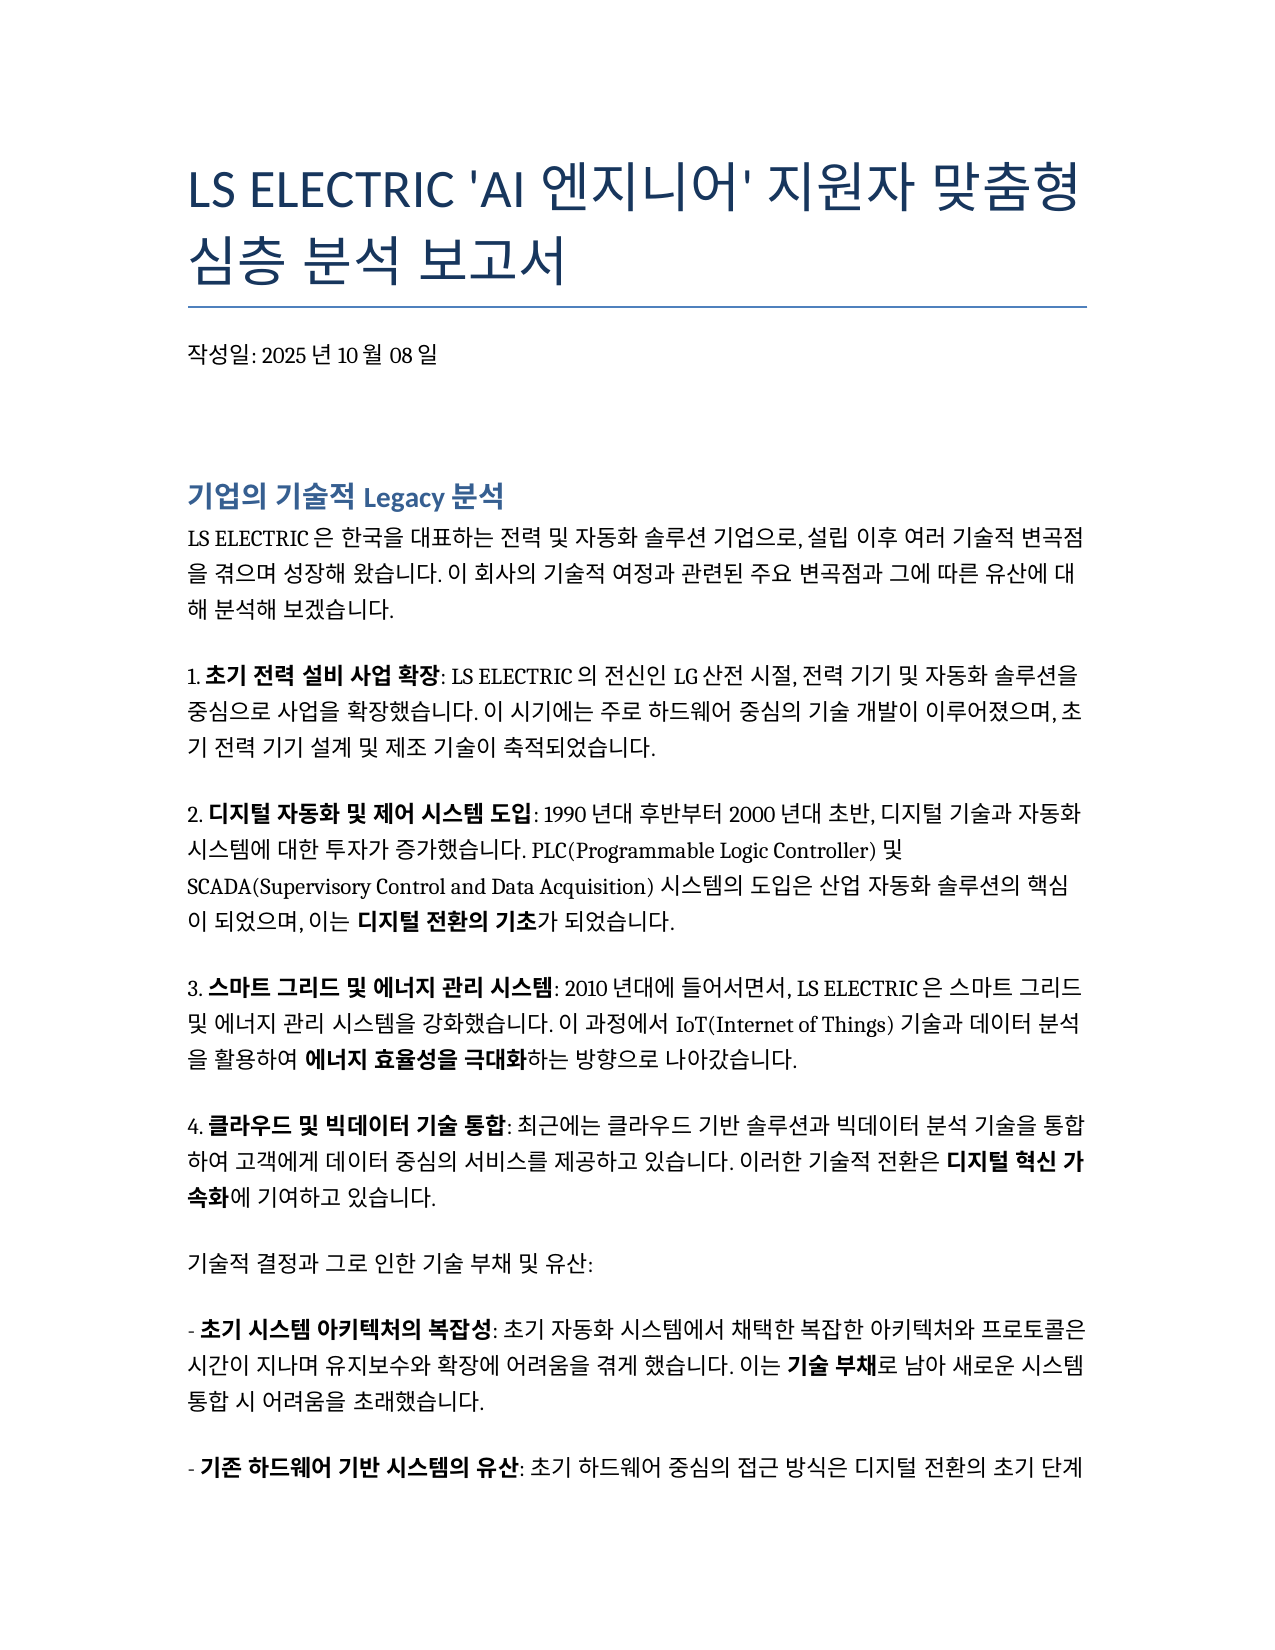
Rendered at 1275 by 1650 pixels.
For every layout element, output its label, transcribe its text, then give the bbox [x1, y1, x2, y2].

text 작성일: 2025년 10월 08일 [187, 339, 1087, 370]
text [187, 522, 1087, 1483]
title LS ELECTRIC 'AI 엔지니어' 지원자 맞춤형 심층 분석 보고서 [187, 150, 1087, 308]
subtitle 기업의 기술적 Legacy 분석 [187, 476, 1087, 516]
